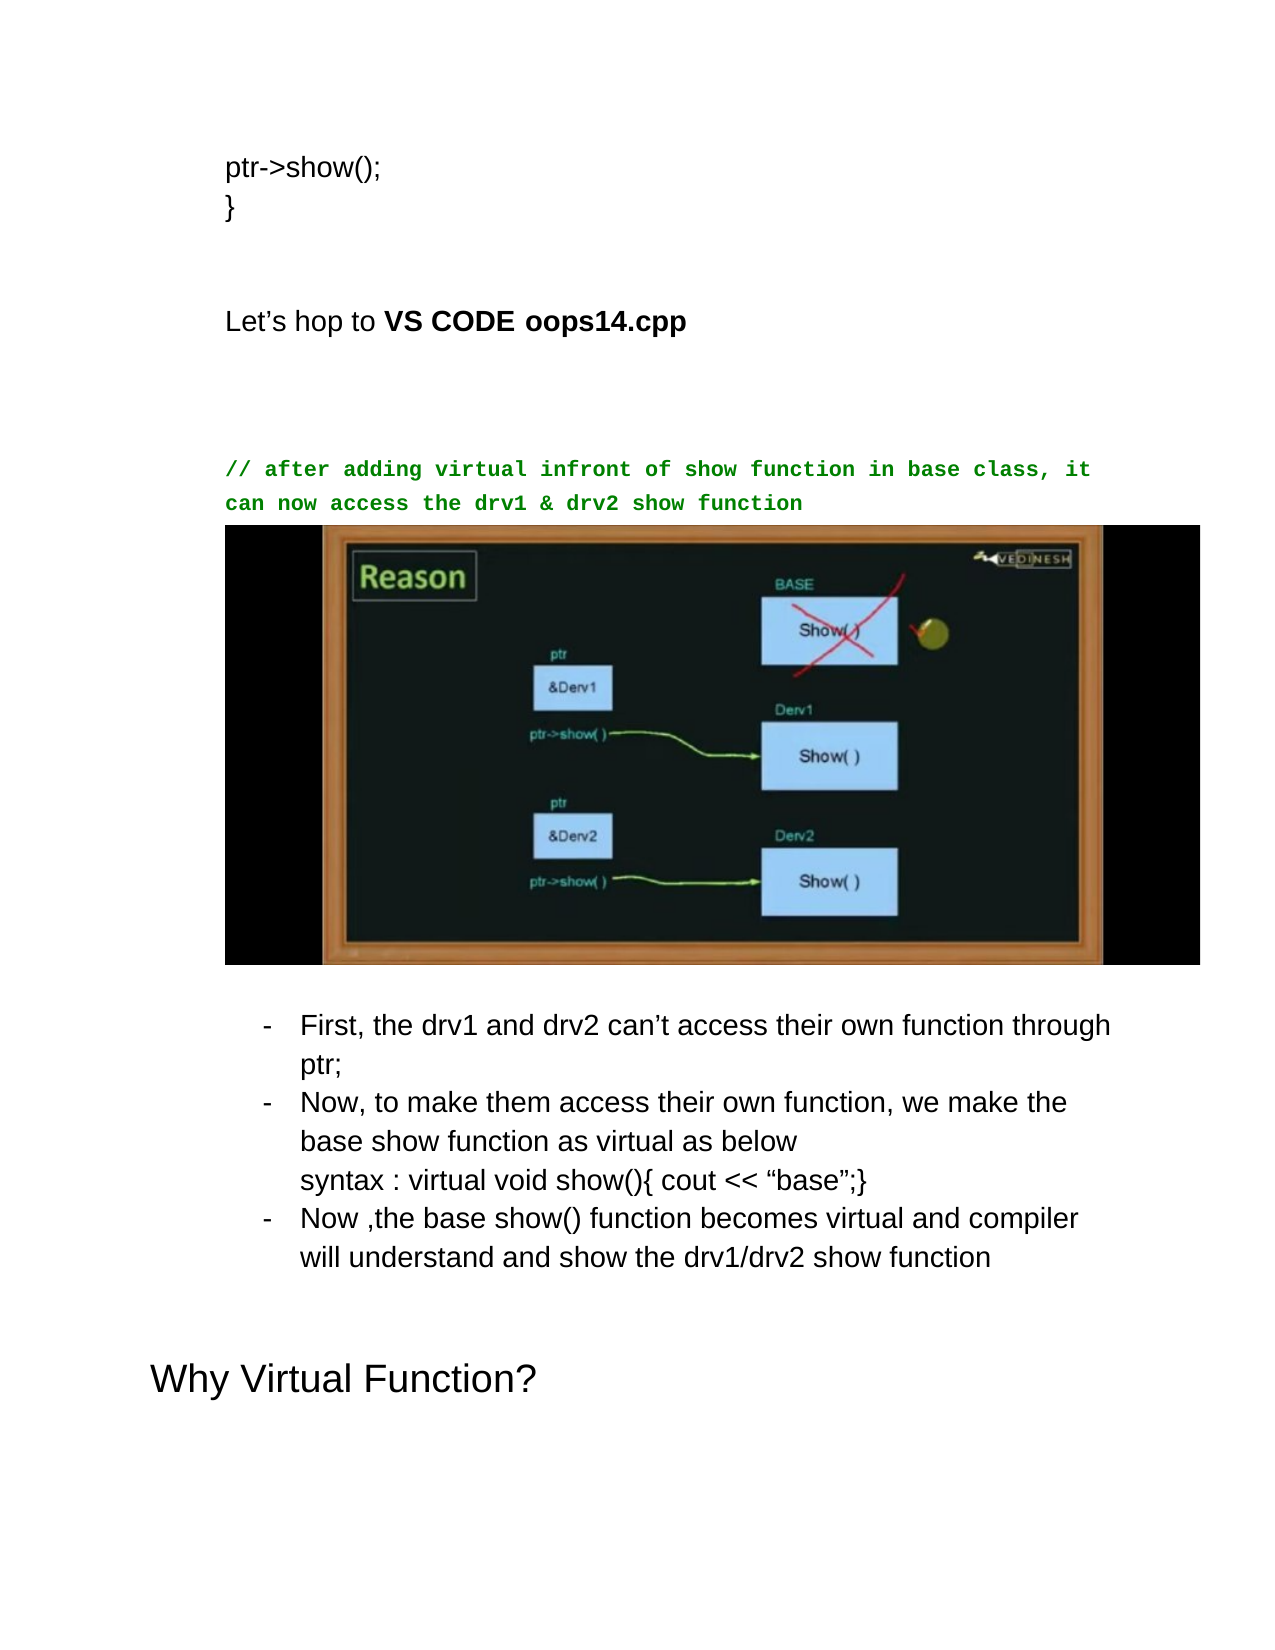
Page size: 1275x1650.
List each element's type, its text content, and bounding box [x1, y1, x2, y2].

list First, the drv1 and drv2 can’t access their own function through ptr; [262, 1008, 1125, 1080]
text Why Virtual Function? [150, 1355, 1125, 1401]
picture [225, 525, 1200, 965]
text Let’s hop to VS CODE oops14.cpp [225, 304, 1125, 338]
list Now ,the base show() function becomes virtual and compiler will understand and show the drv1/drv2 show function [262, 1201, 1125, 1273]
list Now, to make them access their own function, we make the base show function as virtual as below syntax : virtual void show(){ cout << “base”;} [262, 1085, 1125, 1196]
text } [225, 188, 1125, 222]
text // after adding virtual infront of show function in base class, it can now access the drv1 & drv2 show function [225, 458, 1125, 517]
text ptr->show(); [225, 150, 1125, 183]
